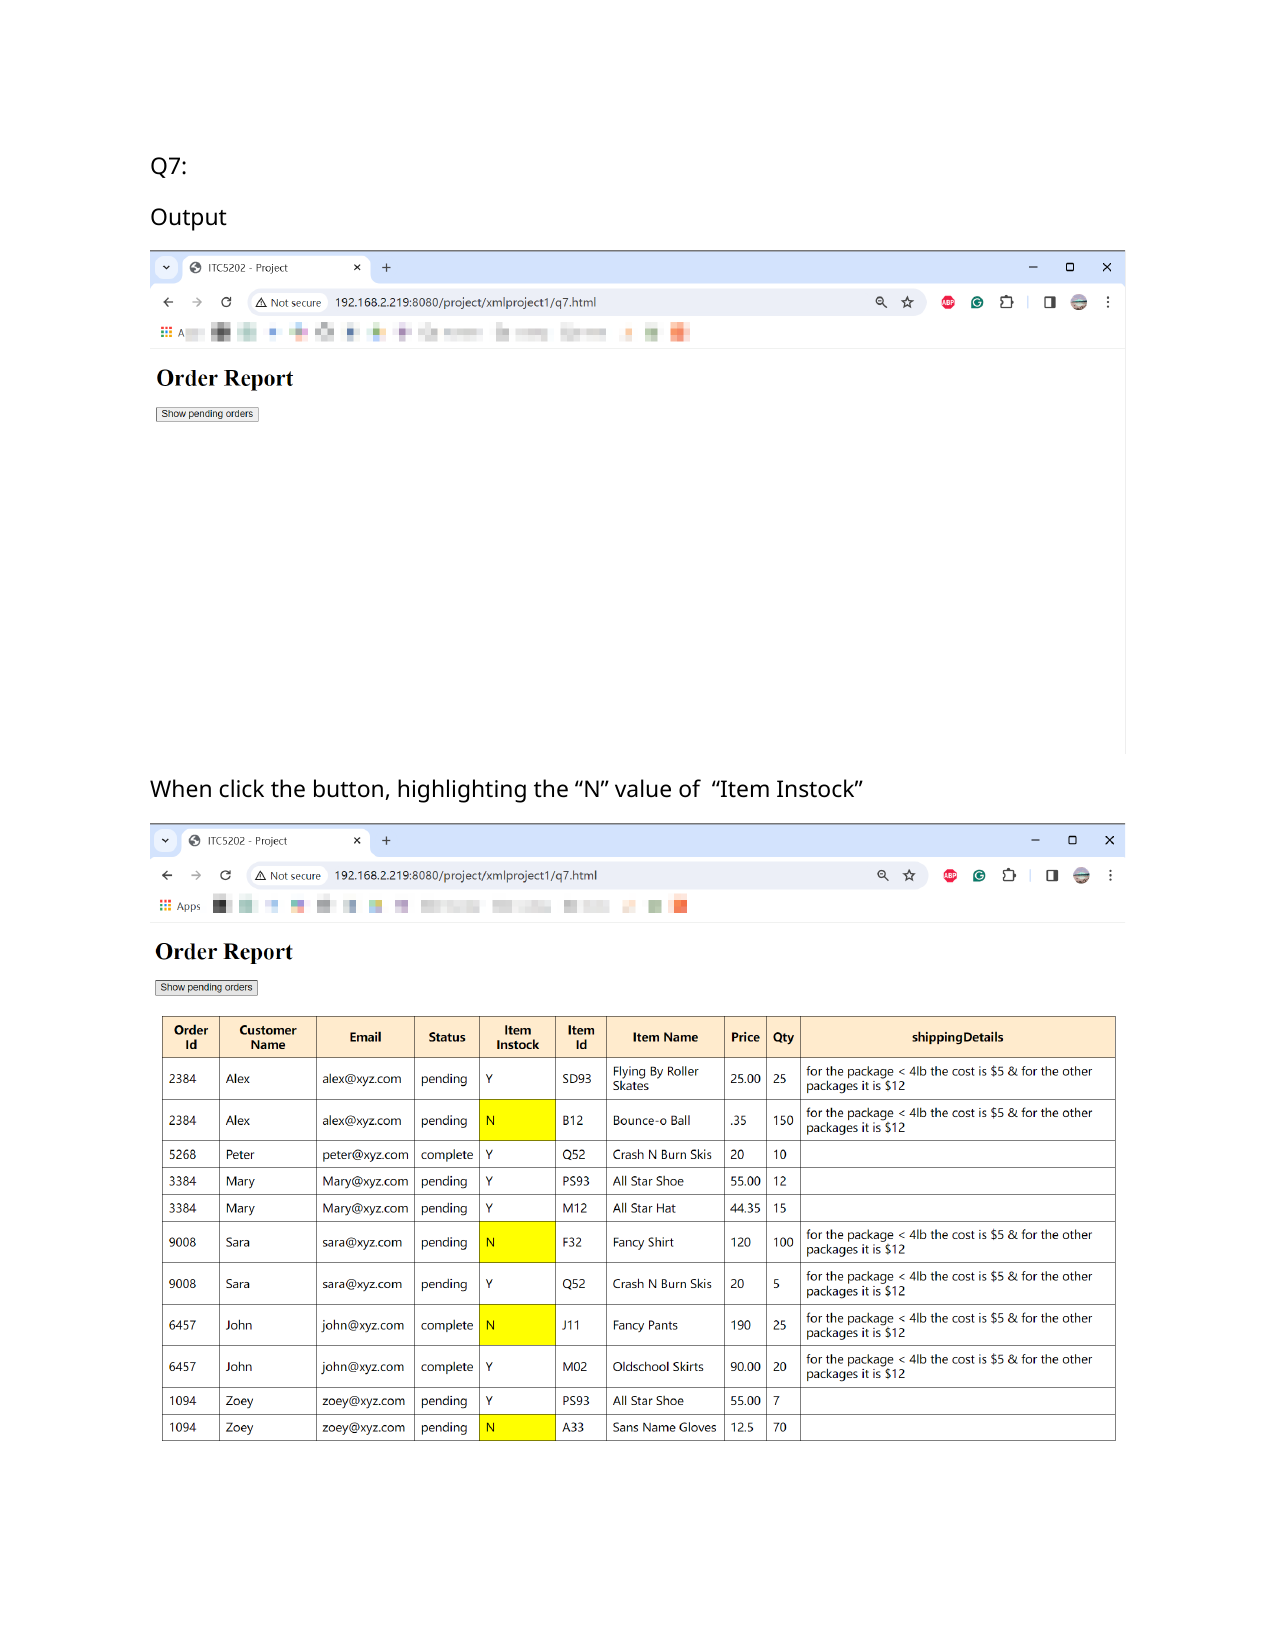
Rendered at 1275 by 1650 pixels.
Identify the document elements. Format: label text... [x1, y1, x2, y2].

text Q7: [150, 150, 1125, 181]
text Output [150, 200, 1125, 232]
picture [150, 823, 1125, 1452]
text When click the button, highlighting the “N” value of “Item Instock” [150, 773, 1125, 804]
picture [150, 250, 1125, 754]
